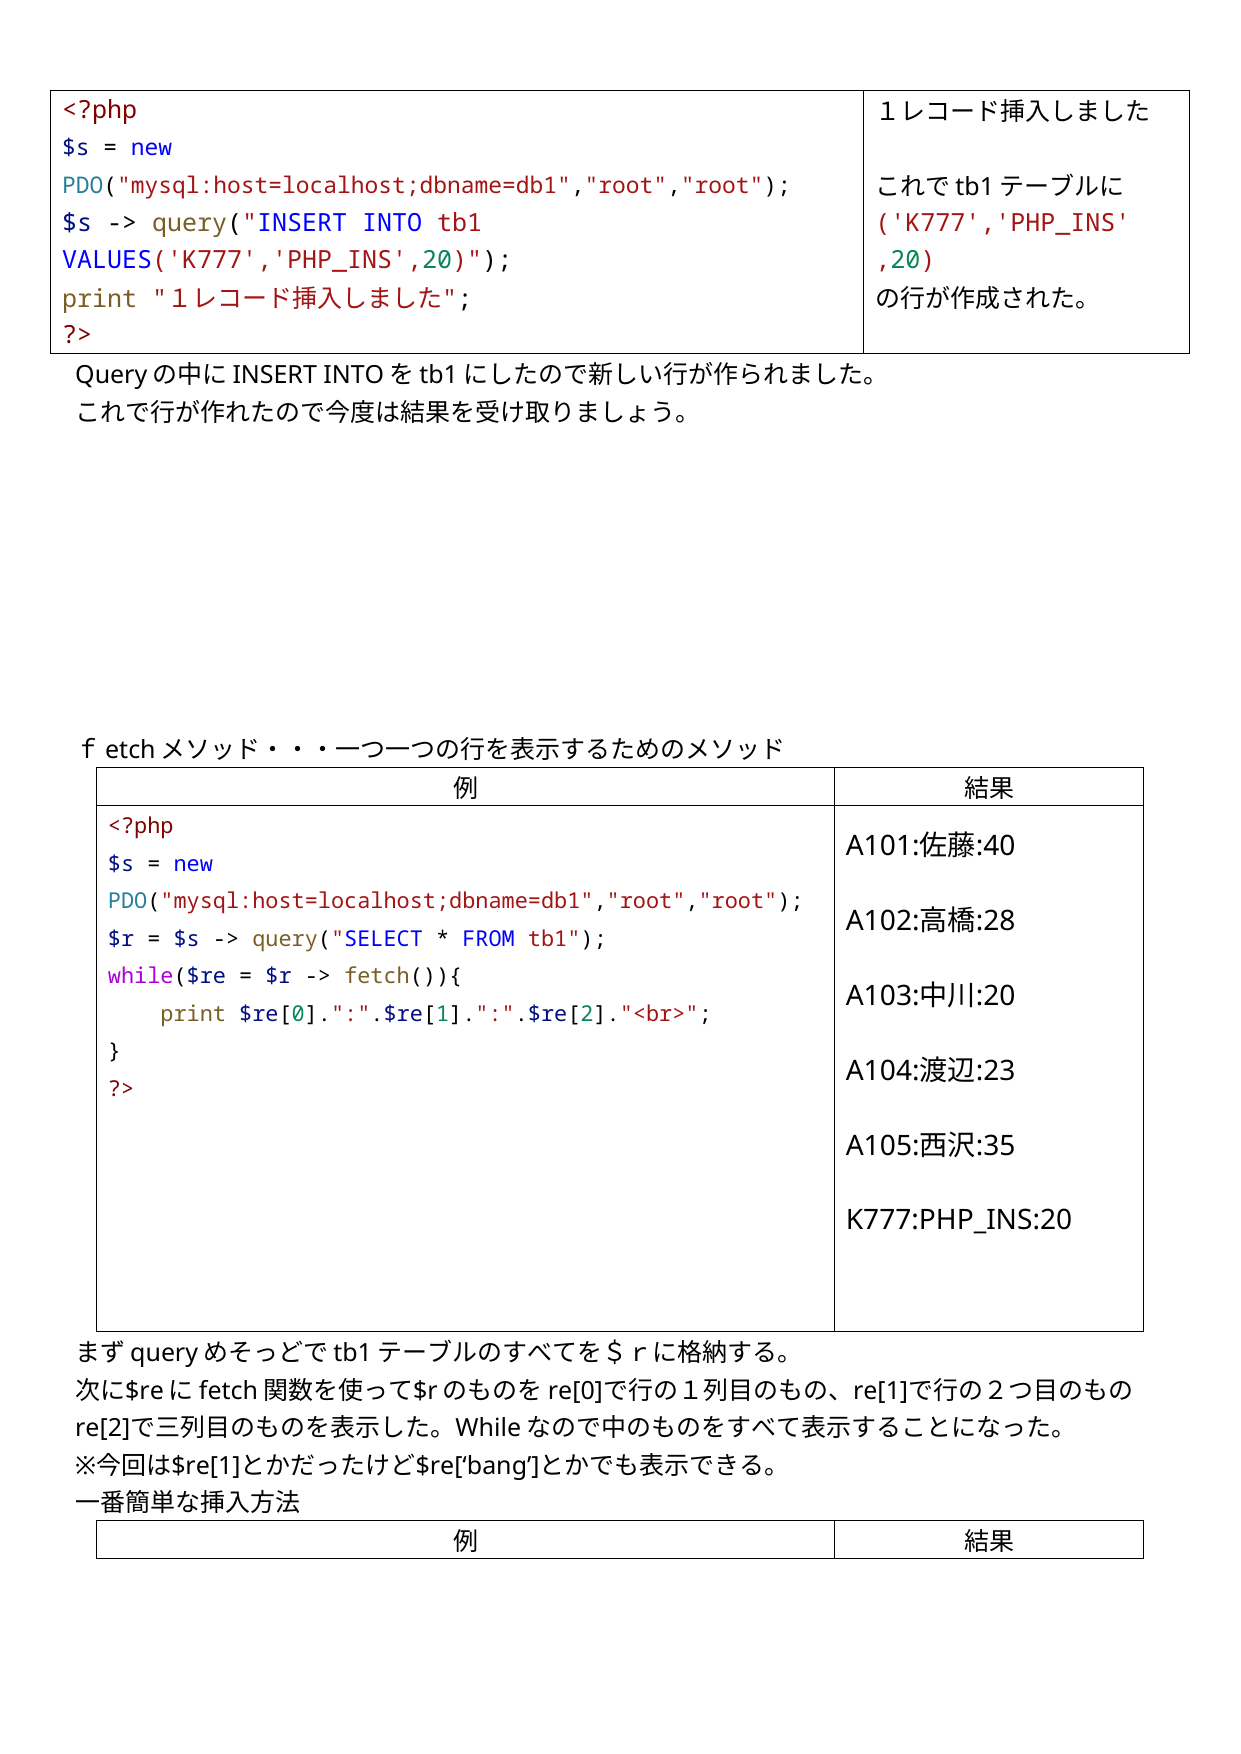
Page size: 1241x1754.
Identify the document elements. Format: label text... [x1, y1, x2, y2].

text 一番簡単な挿入方法 [75, 1482, 1165, 1520]
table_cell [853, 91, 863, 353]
text Queryの中にINSERT INTOをtb1にしたので新しい行が作られました。 [75, 354, 1165, 392]
text ※今回は$re[1]とかだったけど$re[‘bang’]とかでも表示できる。 [75, 1445, 1165, 1482]
table_header 例 [97, 768, 834, 805]
text 次に$reにfetch関数を使って$rのものをre[0]で行の１列目のもの、re[1]で行の２つ目のもの [75, 1370, 1165, 1407]
text re[2]で三列目のものを表示した。Whileなので中のものをすべて表示することになった。 [75, 1407, 1165, 1445]
table_header 結果 [835, 768, 1143, 805]
table_cell <?php $s = new PDO("mysql:host=localhost;dbname=db1","root","root"); $r = $s -> query("SELECT * FROM tb1"); while($re = $r -> fetch()){ print $re[0].":".$re[1].":".$re[2]."<br>"; } ?> [97, 806, 834, 1331]
table_cell A101:佐藤:40 A102:高橋:28 A103:中川:20 A104:渡辺:23 A105:西沢:35 K777:PHP_INS:20 [835, 806, 1143, 1331]
table_header 例 [97, 1521, 834, 1558]
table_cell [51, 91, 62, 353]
text これで行が作れたので今度は結果を受け取りましょう。 [75, 392, 1165, 429]
table_cell １レコード挿入しました これでtb1テーブルに ('K777','PHP_INS',20) の行が作成された。 [864, 91, 1189, 353]
table_header 結果 [835, 1521, 1143, 1558]
text ｆetchメソッド・・・一つ一つの行を表示するためのメソッド [75, 729, 1165, 767]
text まずqueryめそっどでtb1テーブルのすべてを＄ｒに格納する。 [75, 1332, 1165, 1370]
